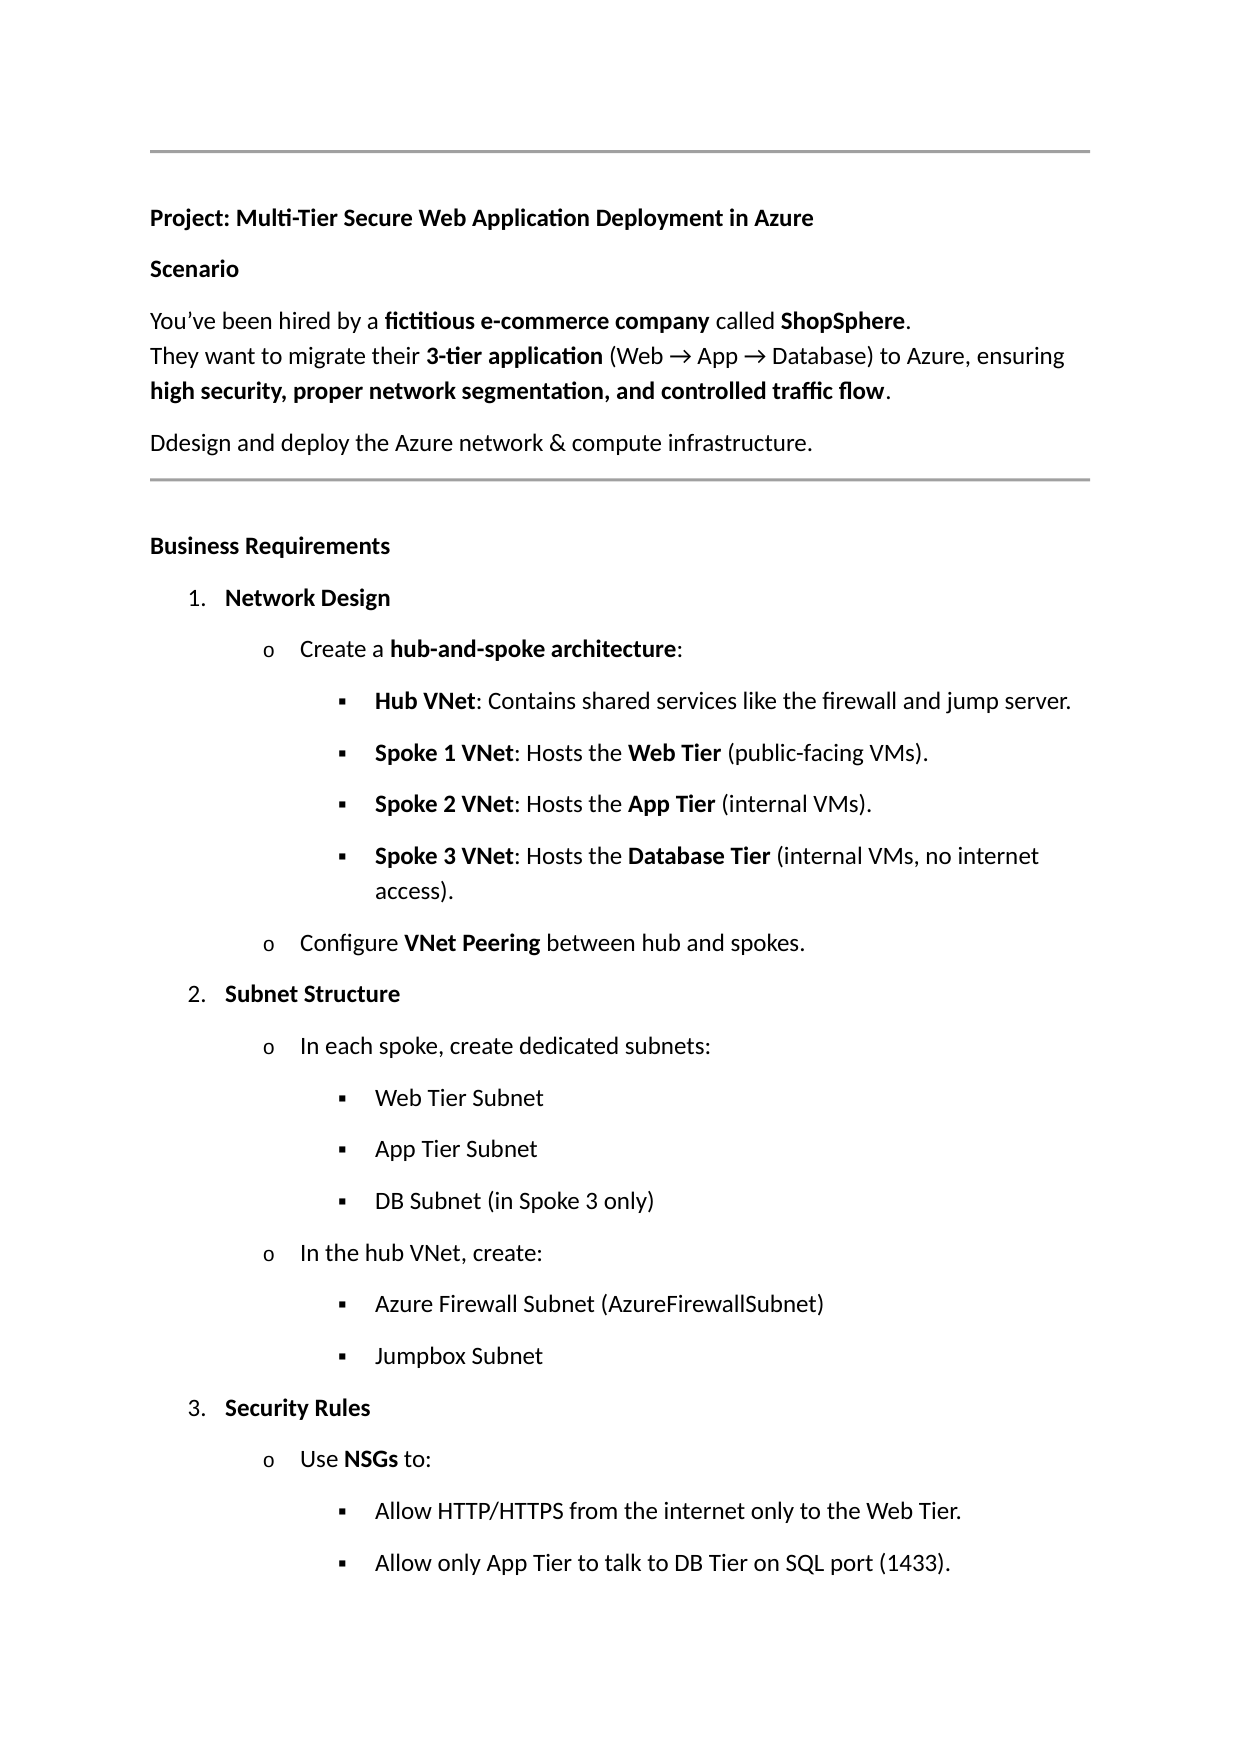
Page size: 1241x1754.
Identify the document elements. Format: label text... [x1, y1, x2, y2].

text Project: Multi-Tier Secure Web Application Deployment in Azure [150, 202, 1090, 232]
text Business Requirements [150, 530, 1090, 561]
list Allow HTTP/HTTPS from the internet only to the Web Tier. [337, 1495, 1090, 1526]
list App Tier Subnet [337, 1133, 1090, 1164]
list Web Tier Subnet [337, 1082, 1090, 1112]
list Hub VNet: Contains shared services like the firewall and jump server. [337, 685, 1090, 716]
list Allow only App Tier to talk to DB Tier on SQL port (1433). [337, 1547, 1090, 1577]
list Jumpbox Subnet [337, 1340, 1090, 1371]
list DB Subnet (in Spoke 3 only) [337, 1185, 1090, 1216]
list Use NSGs to: [262, 1443, 1090, 1474]
list Spoke 1 VNet: Hosts the Web Tier (public-facing VMs). [337, 737, 1090, 767]
list Create a hub-and-spoke architecture: [262, 633, 1090, 664]
list Spoke 2 VNet: Hosts the App Tier (internal VMs). [337, 788, 1090, 819]
list In the hub VNet, create: [262, 1237, 1090, 1267]
text You’ve been hired by a fictitious e-commerce company called ShopSphere. They want to migrate their 3-tier application (Web → App → Database) to Azure, ensuring high security, proper network segmentation, and controlled traffic flow. [150, 305, 1090, 406]
list Azure Firewall Subnet (AzureFirewallSubnet) [337, 1288, 1090, 1319]
list Security Rules [187, 1392, 1090, 1422]
text Ddesign and deploy the Azure network & compute infrastructure. [150, 427, 1090, 457]
list Configure VNet Peering between hub and spokes. [262, 927, 1090, 957]
list Subnet Structure [187, 978, 1090, 1009]
list Spoke 3 VNet: Hosts the Database Tier (internal VMs, no internet access). [337, 840, 1090, 906]
list Network Design [187, 582, 1090, 612]
list In each spoke, create dedicated subnets: [262, 1030, 1090, 1061]
text Scenario [150, 253, 1090, 284]
